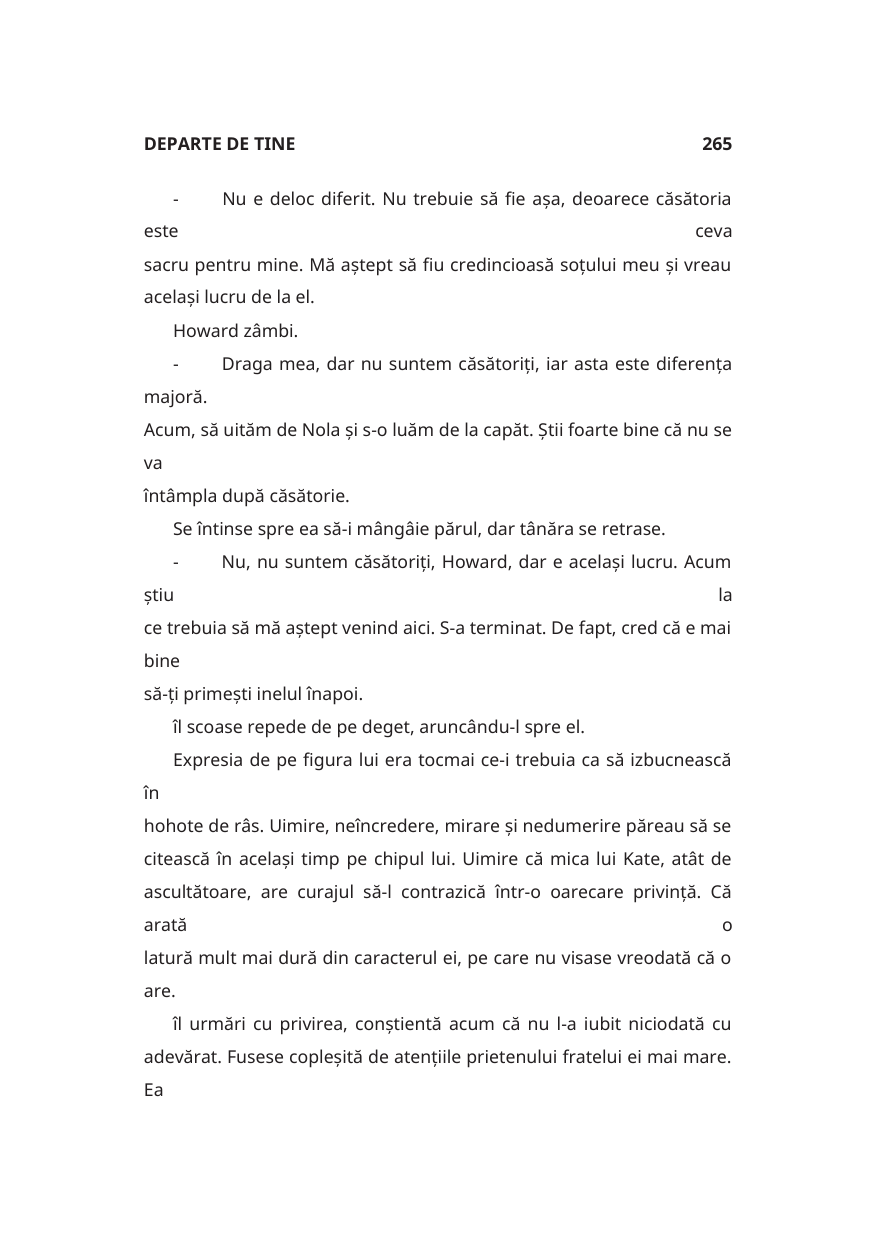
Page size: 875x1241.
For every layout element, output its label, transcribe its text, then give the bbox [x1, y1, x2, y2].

list Draga mea, dar nu suntem căsătoriţi, iar asta este diferenţa majoră. Acum, să uităm de Nola şi s-o luăm de la capăt. Ştii foarte bine că nu se va întâmpla după căsătorie. [144, 344, 732, 509]
list Nu e deloc diferit. Nu trebuie să fie aşa, deoarece căsătoria este ceva sacru pentru mine. Mă aştept să fiu credincioasă soţului meu şi vreau acelaşi lucru de la el. [144, 178, 732, 311]
text Howard zâmbi. [144, 311, 734, 344]
text îl scoase repede de pe deget, aruncându-l spre el. [144, 707, 734, 740]
text Expresia de pe figura lui era tocmai ce-i trebuia ca să izbucnească în hohote de râs. Uimire, neîncredere, mirare şi nedumerire păreau să se citească în acelaşi timp pe chipul lui. Uimire că mica lui Kate, atât de ascultătoare, are curajul să-l contrazică într-o oarecare privinţă. Că arată o latură mult mai dură din caracterul ei, pe care nu visase vreodată că o are. [144, 740, 732, 1004]
text Se întinse spre ea să-i mângâie părul, dar tânăra se retrase. [144, 509, 734, 542]
list Nu, nu suntem căsătoriţi, Howard, dar e acelaşi lucru. Acum ştiu la ce trebuia să mă aştept venind aici. S-a terminat. De fapt, cred că e mai bine să-ţi primeşti inelul înapoi. [144, 542, 732, 707]
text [144, 1004, 732, 1103]
